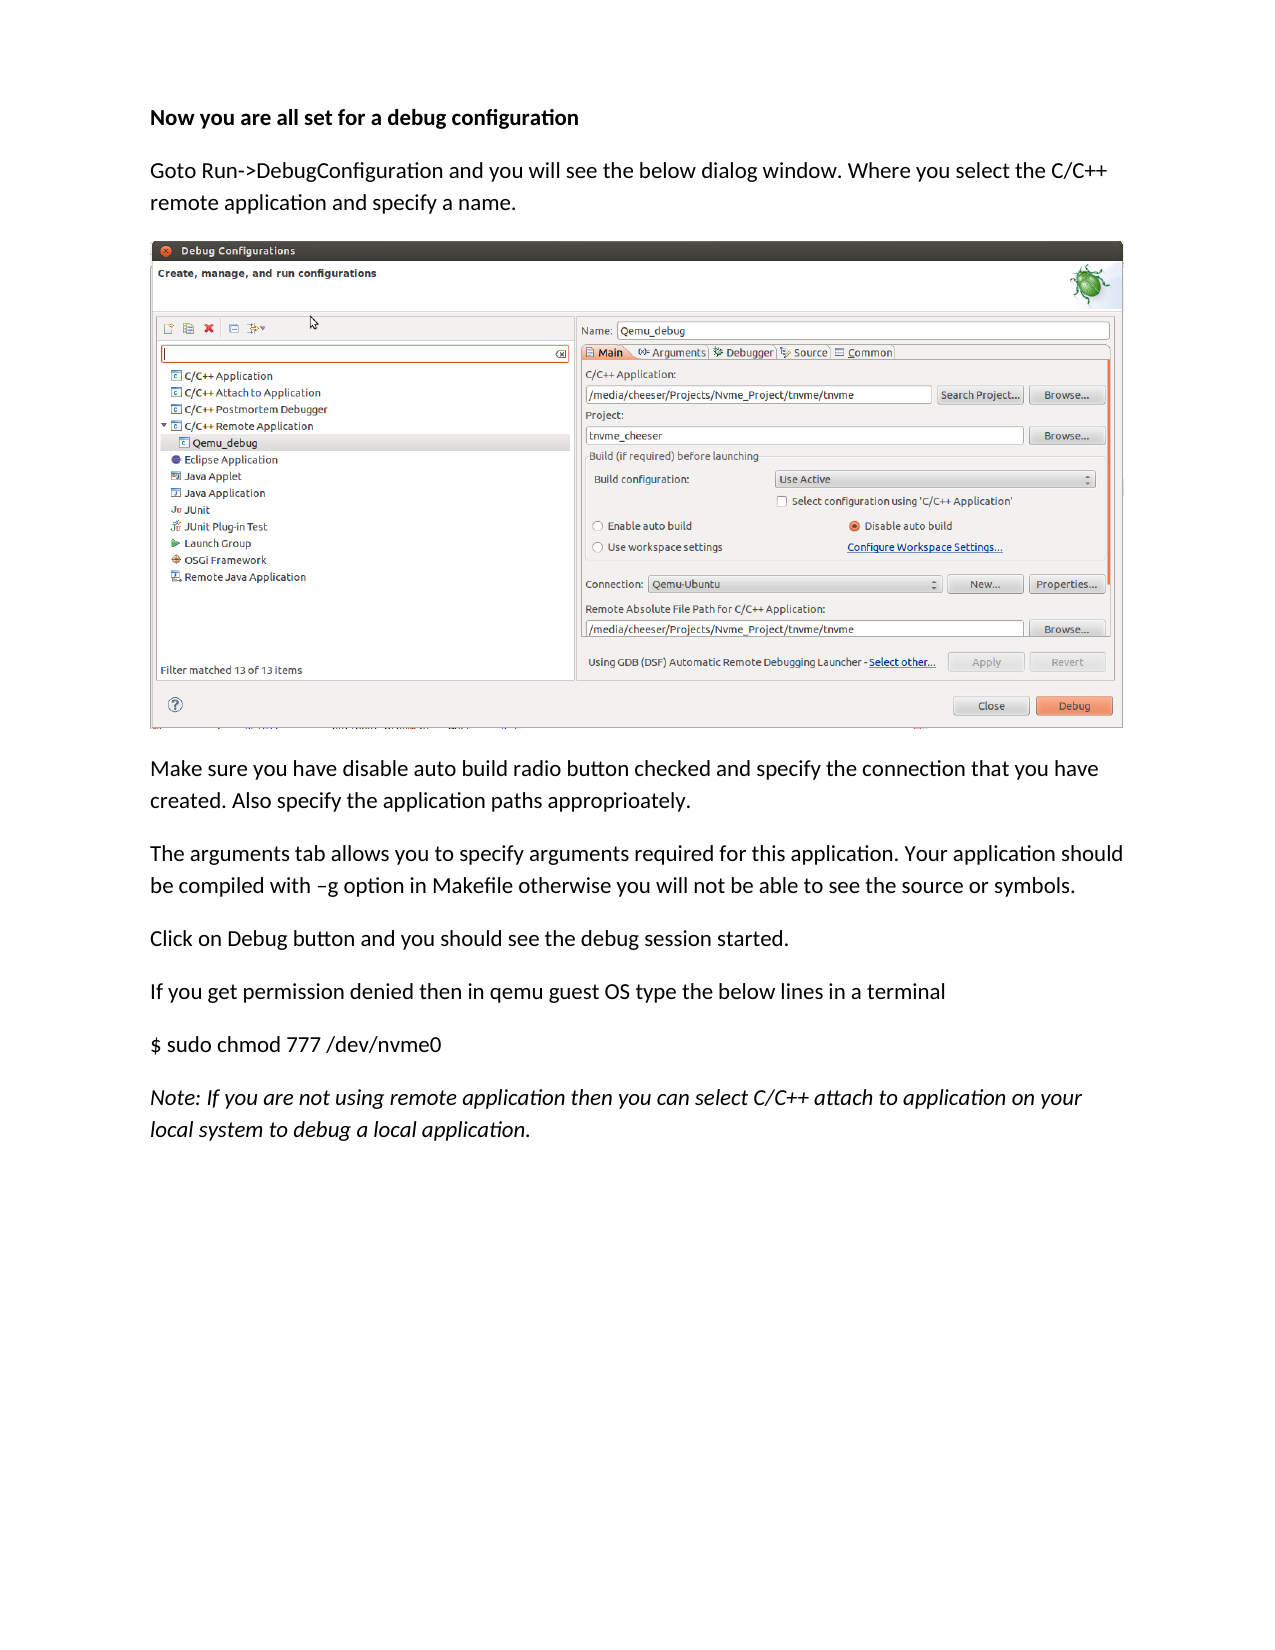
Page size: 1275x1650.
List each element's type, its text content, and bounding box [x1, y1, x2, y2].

text If you get permission denied then in qemu guest OS type the below lines in a terminal [150, 977, 1125, 1005]
picture [150, 241, 1124, 729]
text Goto Run->DebugConfiguration and you will see the below dialog window. Where you select the C/C++ remote application and specify a name. [150, 156, 1125, 216]
text Now you are all set for a debug configuration [150, 103, 1125, 131]
text Click on Debug button and you should see the debug session started. [150, 924, 1125, 952]
text Make sure you have disable auto build radio button checked and specify the connection that you have created. Also specify the application paths approprioately. [150, 754, 1125, 814]
text Note: If you are not using remote application then you can select C/C++ attach to application on your local system to debug a local application. [150, 1083, 1125, 1143]
text $ sudo chmod 777 /dev/nvme0 [150, 1030, 1125, 1058]
text The arguments tab allows you to specify arguments required for this application. Your application should be compiled with –g option in Makefile otherwise you will not be able to see the source or symbols. [150, 839, 1125, 899]
